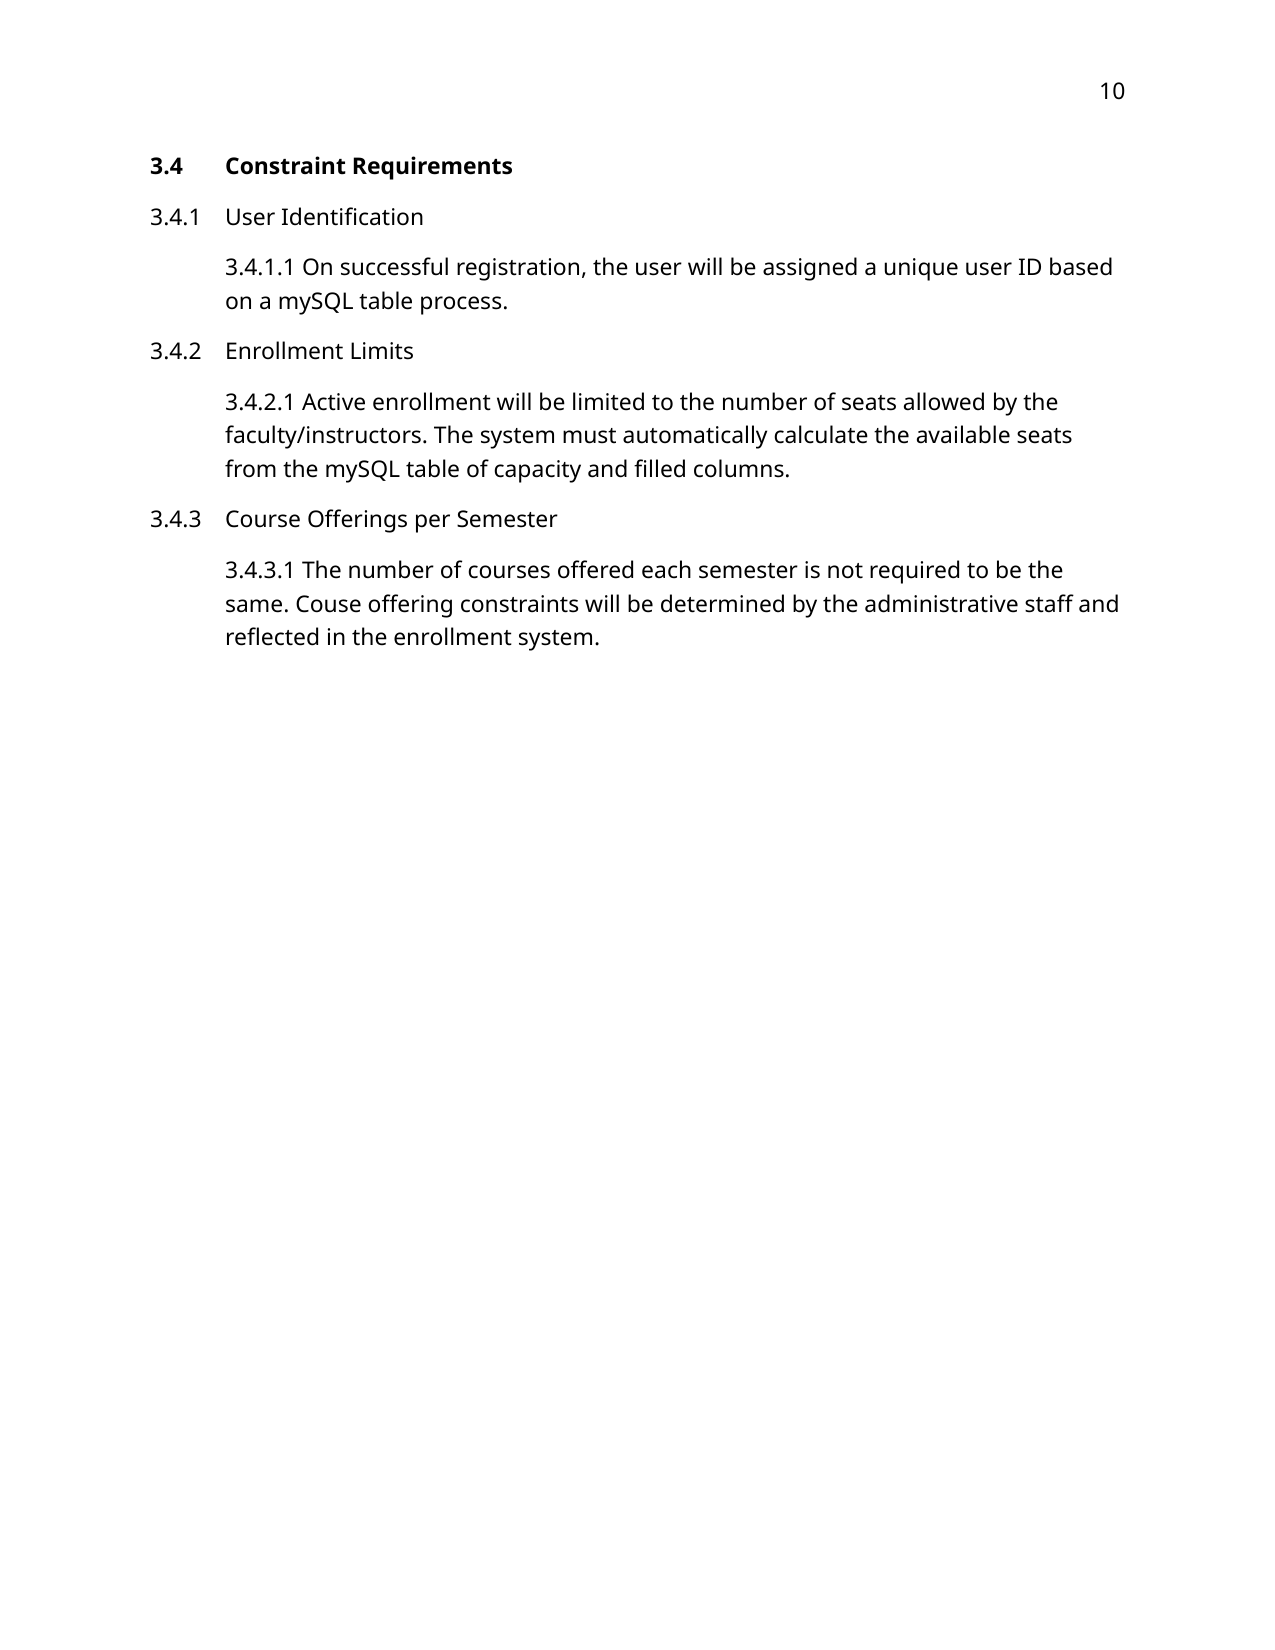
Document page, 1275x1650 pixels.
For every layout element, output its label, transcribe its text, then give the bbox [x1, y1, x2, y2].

text 3.4.1 User Identification [150, 200, 1125, 232]
text 3.4.3 Course Offerings per Semester [150, 503, 1125, 534]
text 3.4.1.1 On successful registration, the user will be assigned a unique user ID based on a mySQL table process. [225, 251, 1125, 316]
text 3.4.2.1 Active enrollment will be limited to the number of seats allowed by the faculty/instructors. The system must automatically calculate the available seats from the mySQL table of capacity and filled columns. [225, 385, 1125, 484]
text 3.4 Constraint Requirements [150, 150, 1125, 181]
text 3.4.3.1 The number of courses offered each semester is not required to be the same. Couse offering constraints will be determined by the administrative staff and reflected in the enrollment system. [225, 554, 1125, 652]
text 3.4.2 Enrollment Limits [150, 335, 1125, 366]
